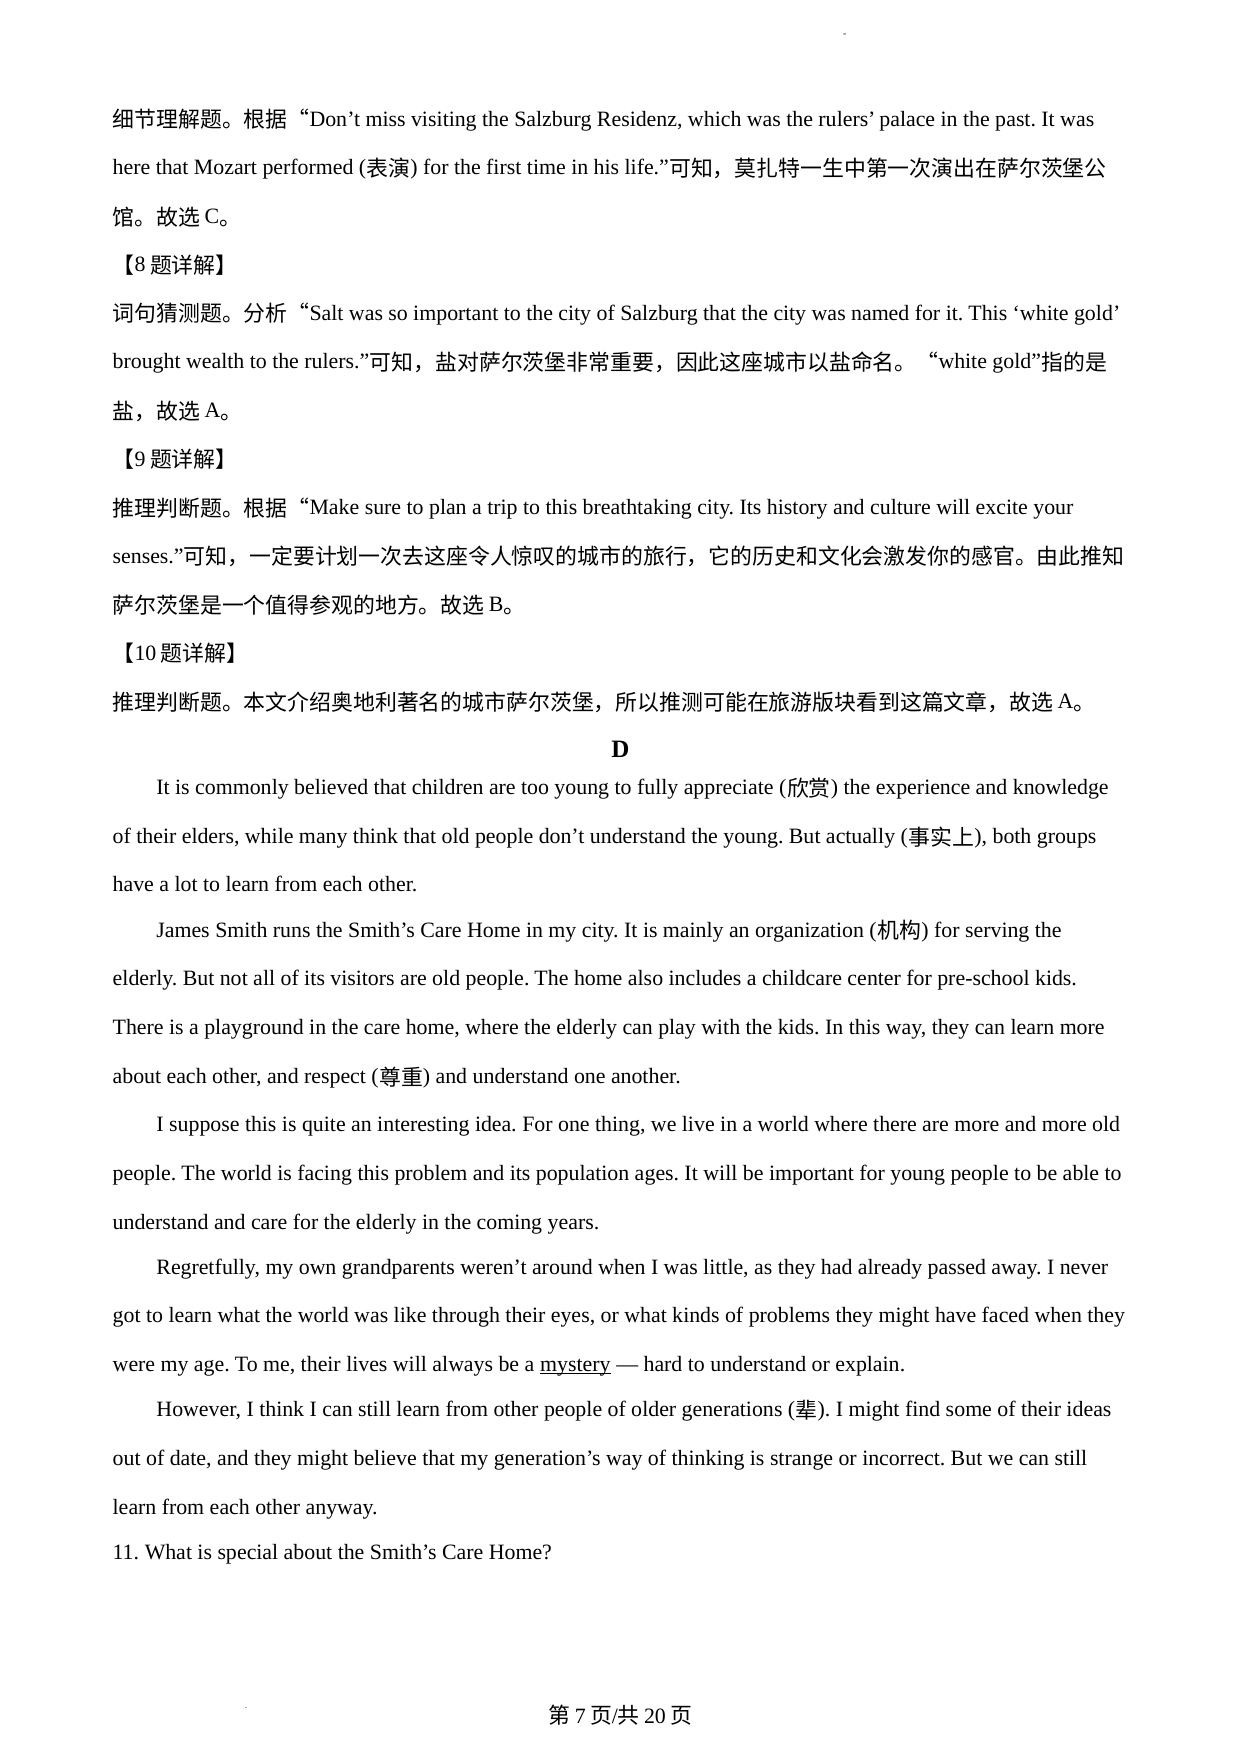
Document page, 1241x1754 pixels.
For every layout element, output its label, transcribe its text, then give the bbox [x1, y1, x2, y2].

text 推理判断题。根据“Make sure to plan a trip to this breathtaking city. Its history and culture will excite your senses.”可知，一定要计划一次去这座令人惊叹的城市的旅行，它的历史和文化会激发你的感官。由此推知萨尔茨堡是一个值得参观的地方。故选B。 [112, 490, 1128, 620]
text However, I think I can still learn from other people of older generations (辈). I might find some of their ideas out of date, and they might believe that my generation’s way of thinking is strange or incorrect. But we can still learn from each other anyway. [112, 1393, 1128, 1523]
text It is commonly believed that children are too young to fully appreciate (欣赏) the experience and knowledge of their elders, while many think that old people don’t understand the young. But actually (事实上), both groups have a lot to learn from each other. [112, 770, 1128, 900]
text 细节理解题。根据“Don’t miss visiting the Salzburg Residenz, which was the rulers’ palace in the past. It was here that Mozart performed (表演) for the first time in his life.”可知，莫扎特一生中第一次演出在萨尔茨堡公馆。故选C。 [112, 102, 1128, 232]
text Regretfully, my own grandparents weren’t around when I was little, as they had already passed away. I never got to learn what the world was like through their eyes, or what kinds of problems they might have faced when they were my age. To me, their lives will always be a mystery — hard to understand or explain. [112, 1250, 1128, 1380]
text 推理判断题。本文介绍奥地利著名的城市萨尔茨堡，所以推测可能在旅游版块看到这篇文章，故选A。 [112, 684, 1128, 717]
text 【9题详解】 [112, 442, 1128, 474]
text 【10题详解】 [112, 636, 1128, 668]
text 11. What is special about the Smith’s Care Home? [112, 1535, 1128, 1568]
text I suppose this is quite an interesting idea. For one thing, we live in a world where there are more and more old people. The world is facing this problem and its population ages. It will be important for young people to be able to understand and care for the elderly in the coming years. [112, 1107, 1128, 1237]
text 【8题详解】 [112, 248, 1128, 280]
text D [112, 733, 1128, 765]
text James Smith runs the Smith’s Care Home in my city. It is mainly an organization (机构) for serving the elderly. But not all of its visitors are old people. The home also includes a childcare center for pre-school kids. There is a playground in the care home, where the elderly can play with the kids. In this way, they can learn more about each other, and respect (尊重) and understand one another. [112, 913, 1128, 1092]
text 词句猜测题。分析“Salt was so important to the city of Salzburg that the city was named for it. This ‘white gold’ brought wealth to the rulers.”可知，盐对萨尔茨堡非常重要，因此这座城市以盐命名。“white gold”指的是盐，故选A。 [112, 296, 1128, 426]
